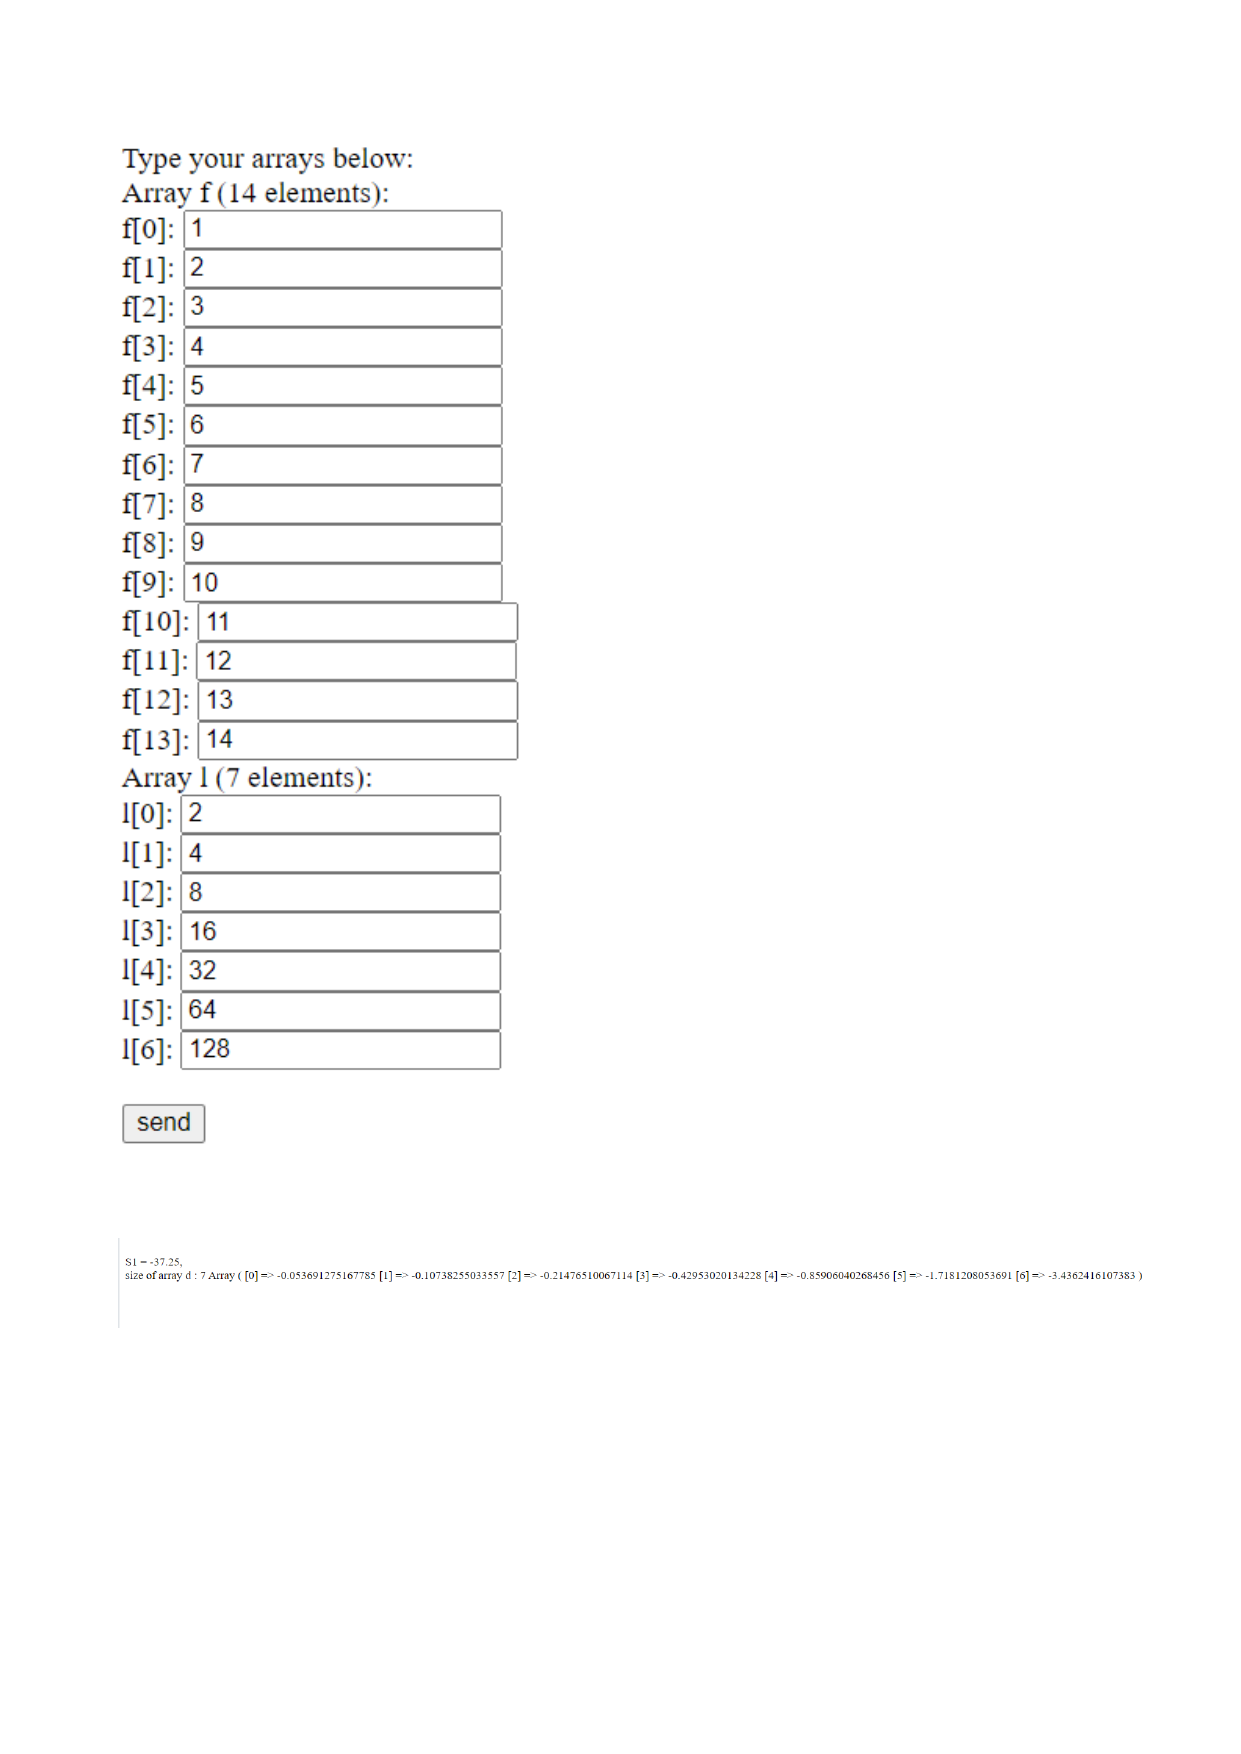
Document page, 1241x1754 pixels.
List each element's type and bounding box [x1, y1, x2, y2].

picture [118, 1238, 1152, 1328]
picture [118, 118, 744, 1167]
